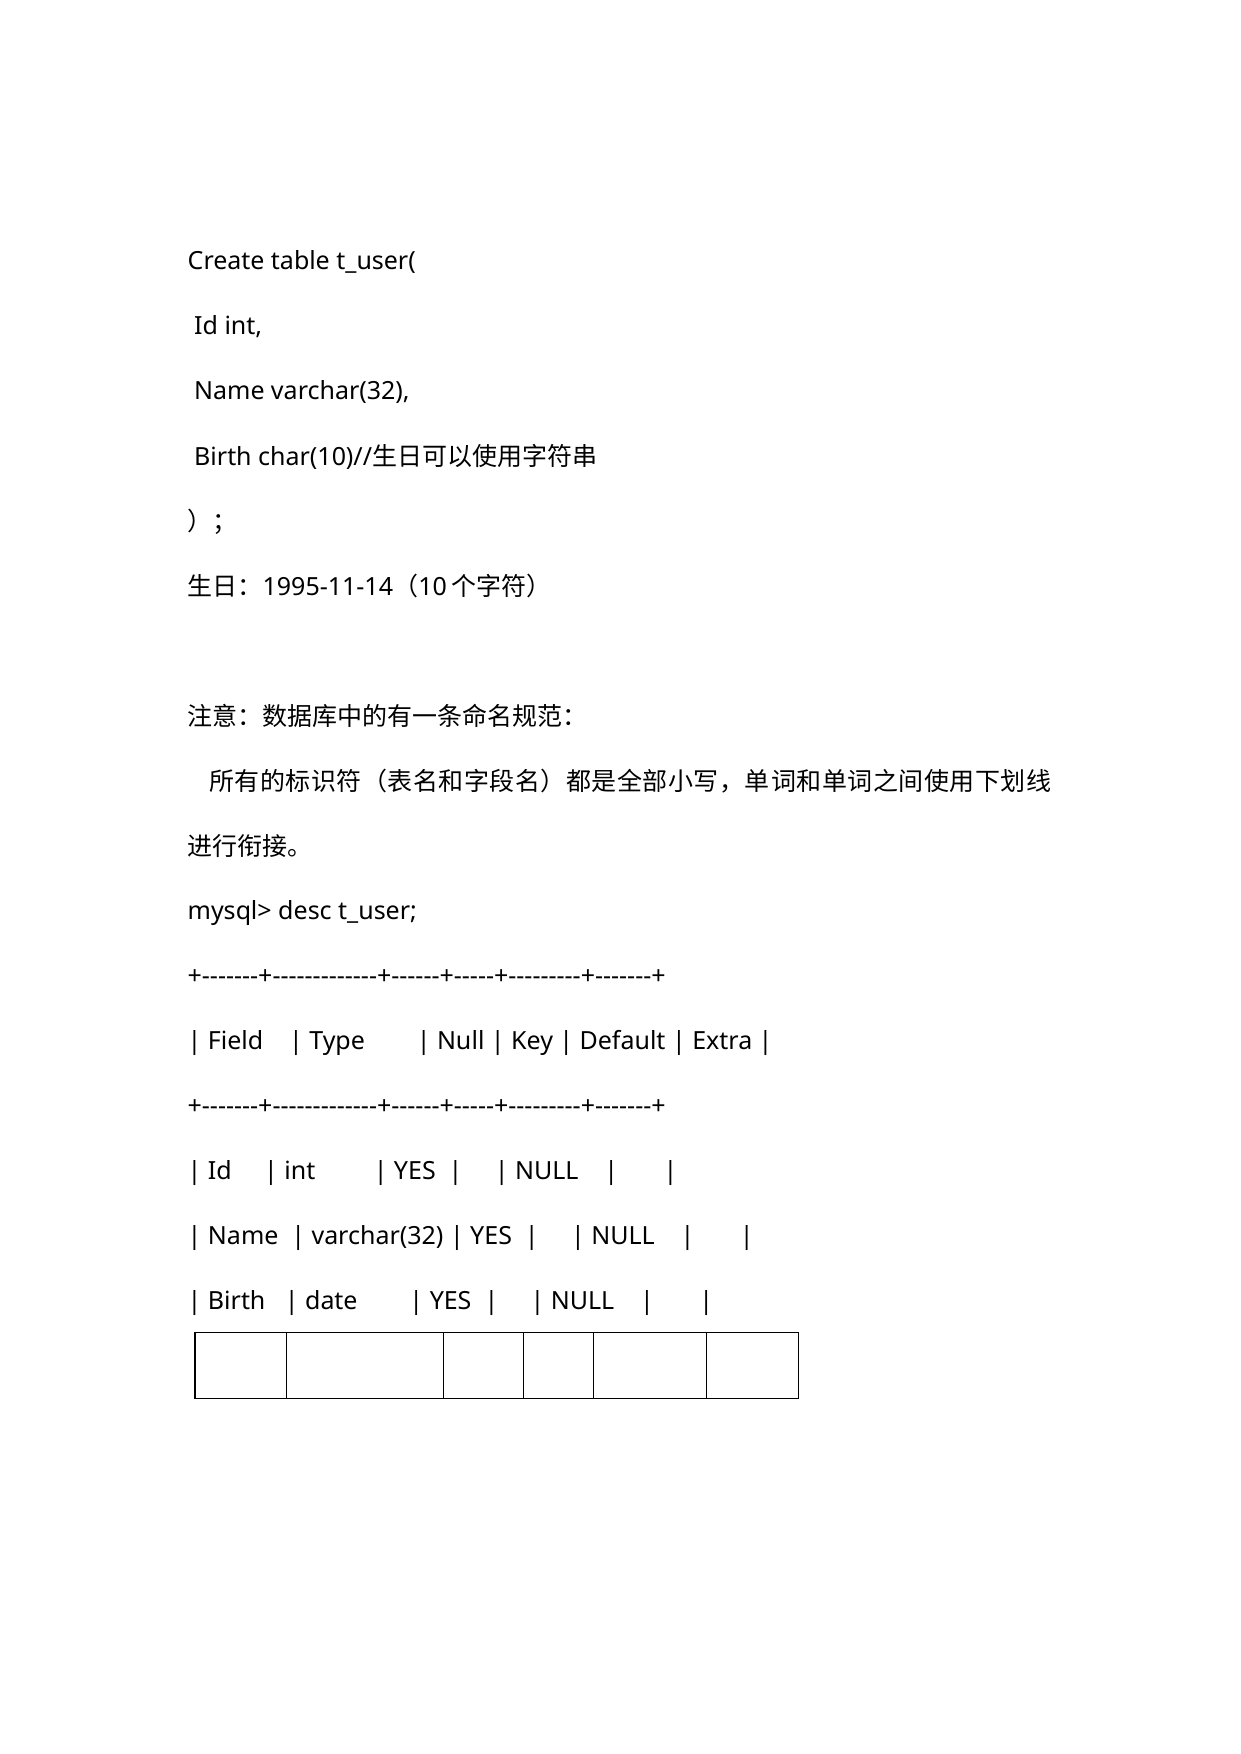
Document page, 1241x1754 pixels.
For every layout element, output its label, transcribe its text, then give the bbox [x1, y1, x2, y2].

text +-------+-------------+------+-----+---------+-------+ [187, 942, 1053, 1007]
text Id int, [187, 292, 1053, 357]
text 所有的标识符（表名和字段名）都是全部小写，单词和单词之间使用下划线进行衔接。 [187, 747, 1053, 877]
text Birth char(10)//生日可以使用字符串 [187, 422, 1053, 487]
text 生日：1995-11-14（10个字符） [187, 552, 1053, 617]
text mysql> desc t_user; [187, 877, 1053, 942]
table_header [287, 1333, 443, 1398]
text | Field | Type | Null | Key | Default | Extra | [187, 1007, 1053, 1072]
table_header [196, 1333, 286, 1398]
text ）； [187, 487, 1053, 552]
text Name varchar(32), [187, 357, 1053, 422]
text | Id | int | YES | | NULL | | [187, 1137, 1053, 1202]
table_header [524, 1333, 593, 1398]
text 注意：数据库中的有一条命名规范： [187, 682, 1053, 747]
table_header [444, 1333, 523, 1398]
text +-------+-------------+------+-----+---------+-------+ [187, 1072, 1053, 1137]
text | Birth | date | YES | | NULL | | [187, 1267, 1053, 1332]
text Create table t_user( [187, 227, 1053, 292]
text | Name | varchar(32) | YES | | NULL | | [187, 1202, 1053, 1267]
table_header [594, 1333, 706, 1398]
table_header [707, 1333, 798, 1398]
